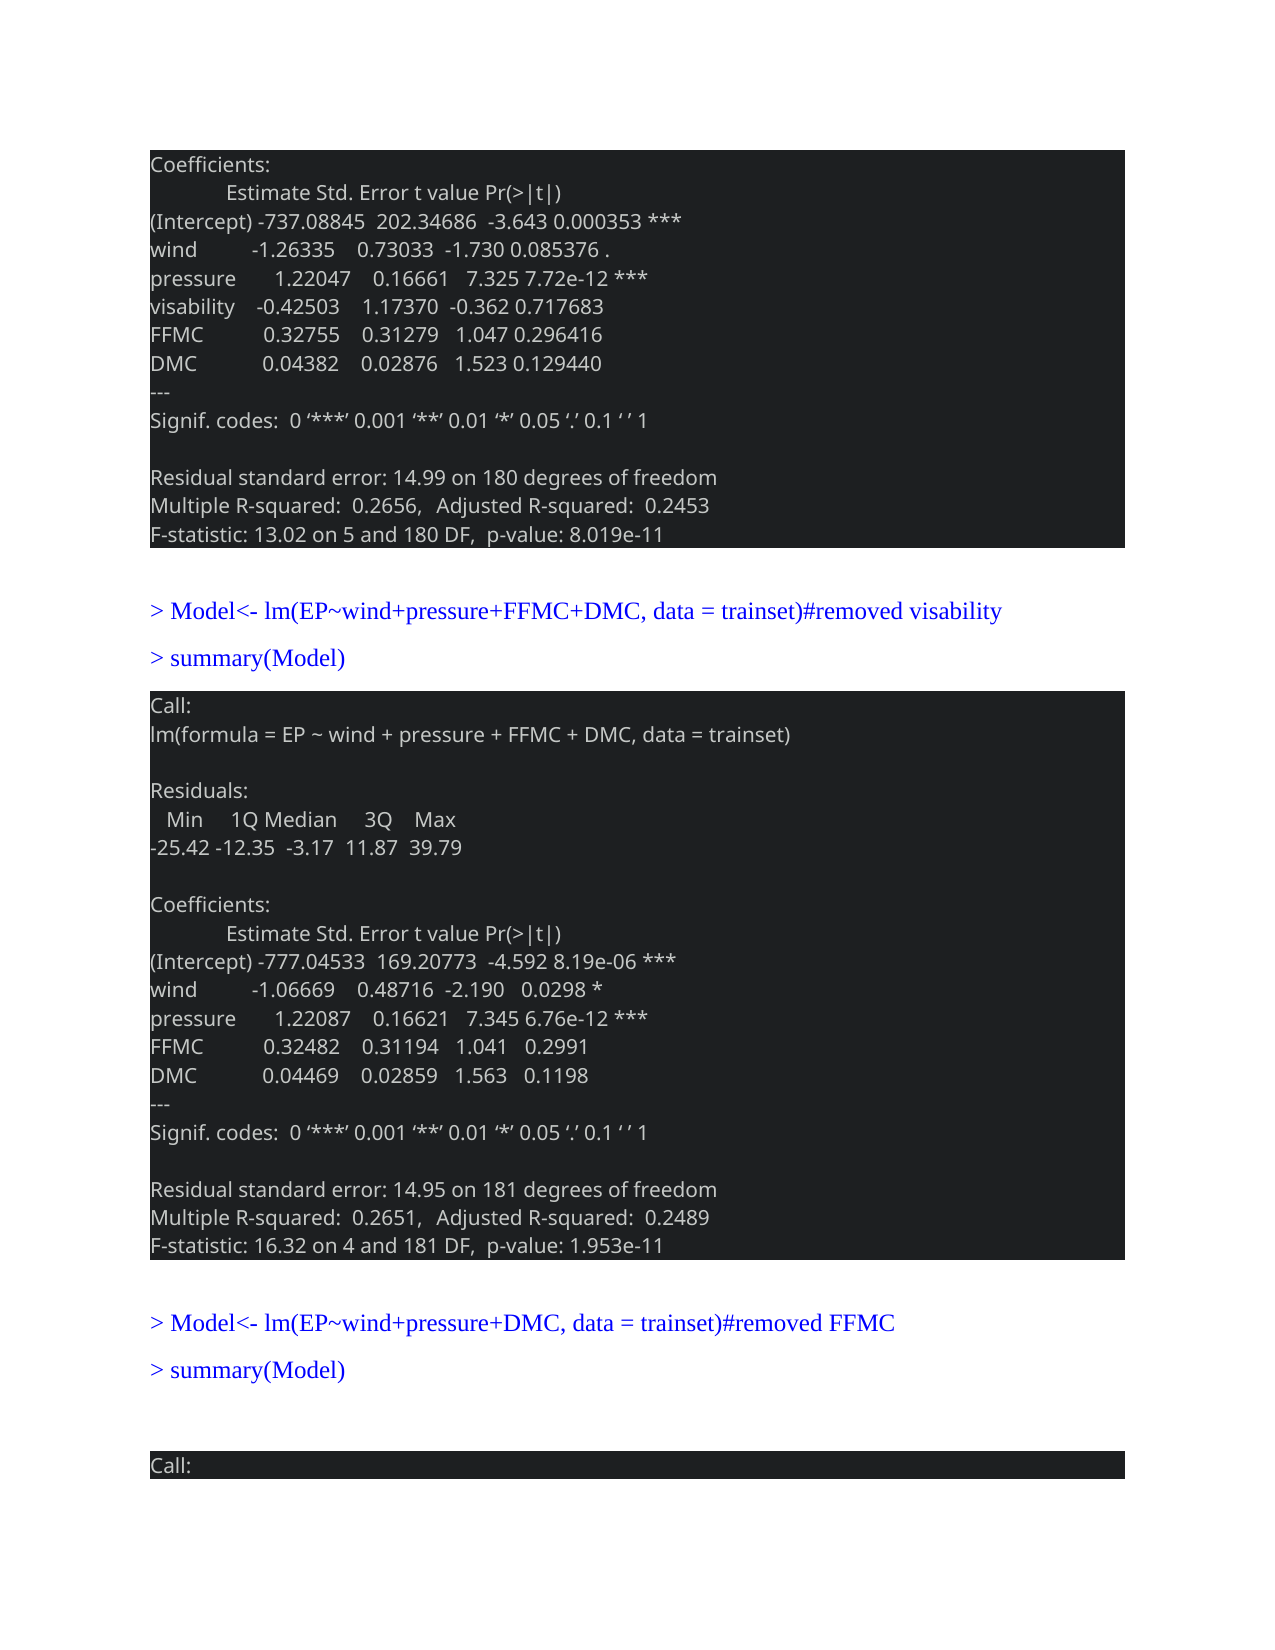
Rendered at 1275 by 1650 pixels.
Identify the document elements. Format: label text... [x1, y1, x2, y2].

text wind -1.26335 0.73033 -1.730 0.085376 . [150, 235, 1125, 264]
text -25.42 -12.35 -3.17 11.87 39.79 [150, 833, 1125, 862]
text > Model<- lm(EP~wind+pressure+DMC, data = trainset)#removed FFMC [150, 1308, 1125, 1336]
text F-statistic: 16.32 on 4 and 181 DF, p-value: 1.953e-11 [150, 1232, 1125, 1260]
text F-statistic: 13.02 on 5 and 180 DF, p-value: 8.019e-11 [150, 520, 1125, 548]
text Call: [150, 691, 1125, 720]
text DMC 0.04469 0.02859 1.563 0.1198 [150, 1061, 1125, 1089]
text FFMC 0.32482 0.31194 1.041 0.2991 [150, 1032, 1125, 1061]
text visability -0.42503 1.17370 -0.362 0.717683 [150, 292, 1125, 321]
text --- [150, 1089, 1125, 1118]
text Coefficients: [150, 890, 1125, 919]
text > summary(Model) [150, 643, 1125, 672]
text Signif. codes: 0 ‘***’ 0.001 ‘**’ 0.01 ‘*’ 0.05 ‘.’ 0.1 ‘ ’ 1 [150, 406, 1125, 434]
text Multiple R-squared: 0.2656, Adjusted R-squared: 0.2453 [150, 491, 1125, 520]
text (Intercept) -777.04533 169.20773 -4.592 8.19e-06 *** [150, 947, 1125, 976]
text Residual standard error: 14.99 on 180 degrees of freedom [150, 463, 1125, 491]
text Multiple R-squared: 0.2651, Adjusted R-squared: 0.2489 [150, 1203, 1125, 1232]
text Call: [150, 1451, 1125, 1479]
text DMC 0.04382 0.02876 1.523 0.129440 [150, 349, 1125, 377]
text pressure 1.22047 0.16661 7.325 7.72e-12 *** [150, 264, 1125, 292]
text wind -1.06669 0.48716 -2.190 0.0298 * [150, 976, 1125, 1004]
text Coefficients: [150, 150, 1125, 178]
text Min 1Q Median 3Q Max [150, 805, 1125, 833]
text lm(formula = EP ~ wind + pressure + FFMC + DMC, data = trainset) [150, 720, 1125, 748]
text Residual standard error: 14.95 on 181 degrees of freedom [150, 1175, 1125, 1203]
text > summary(Model) [150, 1355, 1125, 1384]
text > Model<- lm(EP~wind+pressure+FFMC+DMC, data = trainset)#removed visability [150, 596, 1125, 624]
text Residuals: [150, 777, 1125, 805]
text (Intercept) -737.08845 202.34686 -3.643 0.000353 *** [150, 207, 1125, 235]
text Signif. codes: 0 ‘***’ 0.001 ‘**’ 0.01 ‘*’ 0.05 ‘.’ 0.1 ‘ ’ 1 [150, 1118, 1125, 1146]
text Estimate Std. Error t value Pr(>|t|) [150, 178, 1125, 207]
text FFMC 0.32755 0.31279 1.047 0.296416 [150, 321, 1125, 349]
text Estimate Std. Error t value Pr(>|t|) [150, 919, 1125, 947]
text pressure 1.22087 0.16621 7.345 6.76e-12 *** [150, 1004, 1125, 1032]
text --- [150, 377, 1125, 406]
